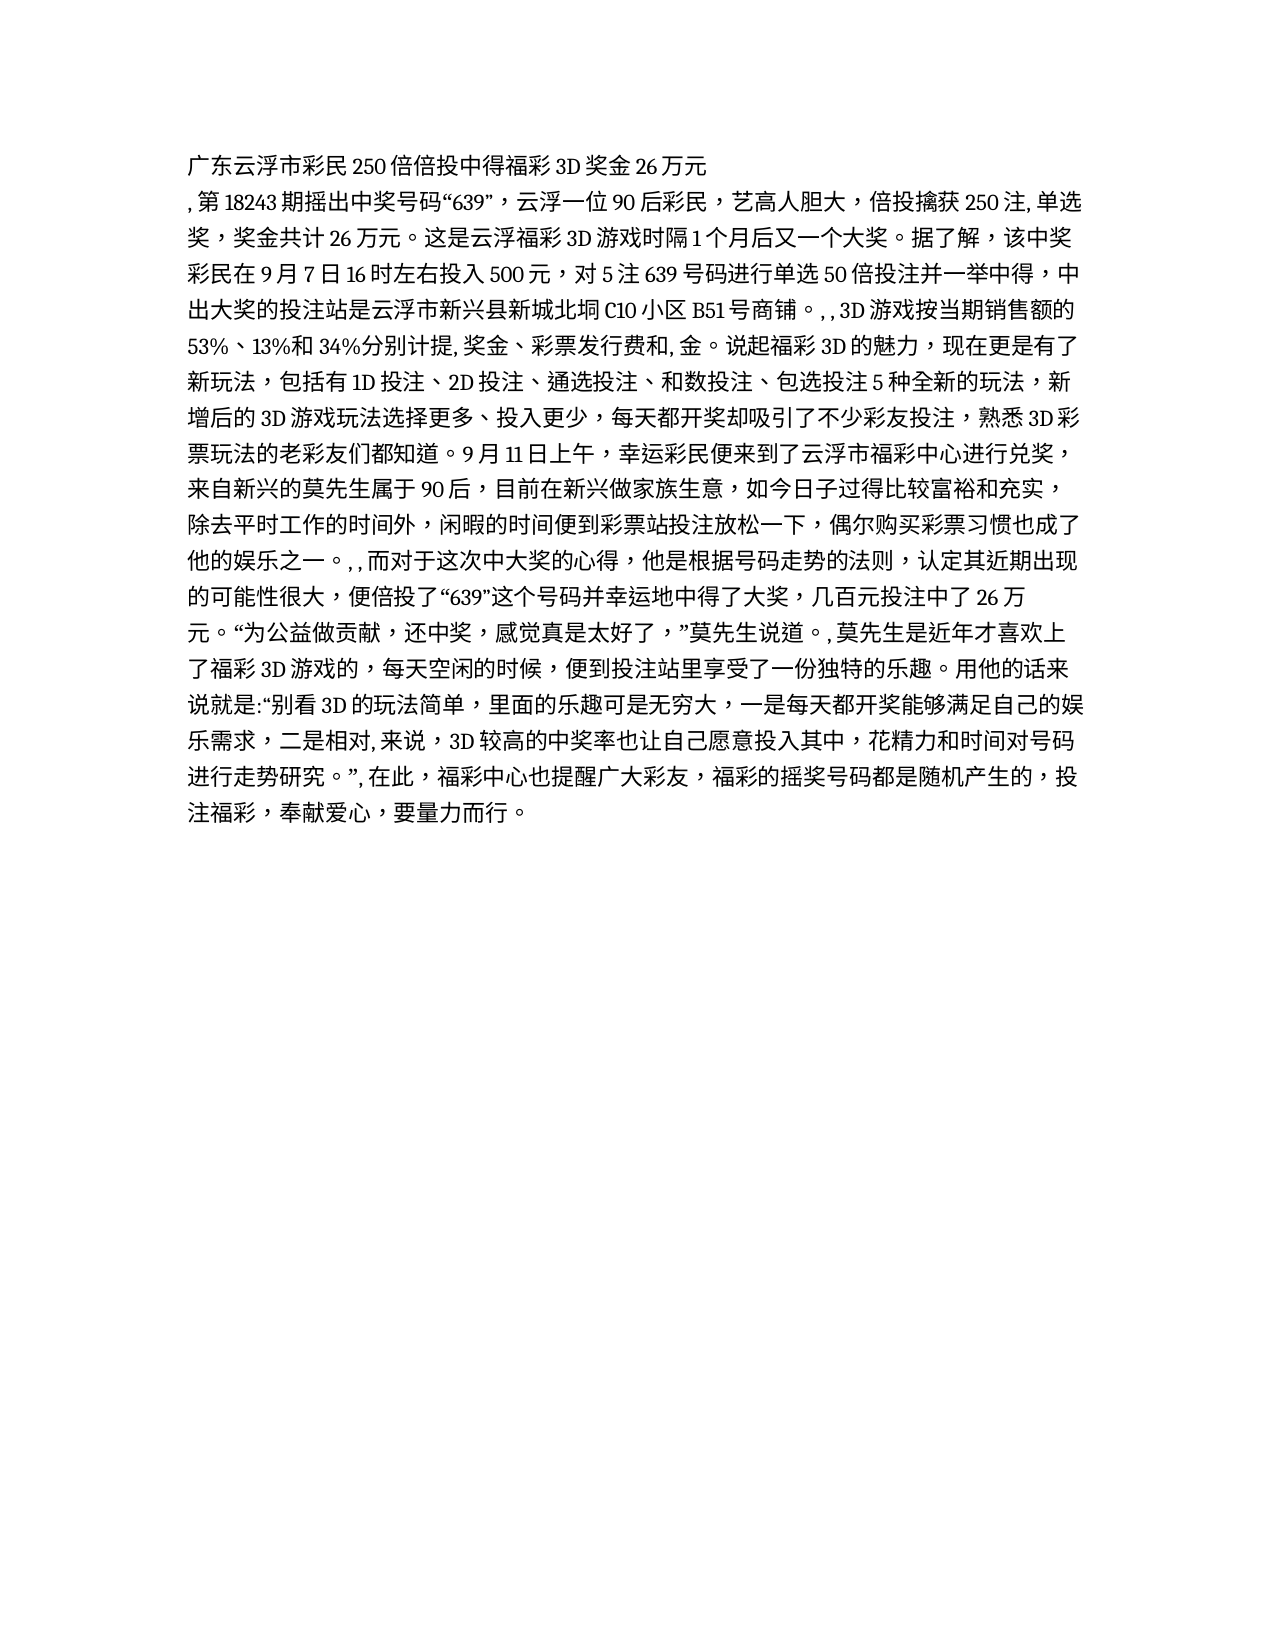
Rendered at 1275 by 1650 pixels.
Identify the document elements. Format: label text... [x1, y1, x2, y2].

text 广东云浮市彩民250倍倍投中得福彩3D奖金26万元 , 第18243期摇出中奖号码“639”，云浮一位90后彩民，艺高人胆大，倍投擒获250注, 单选奖，奖金共计26万元。这是云浮福彩3D游戏时隔1个月后又一个大奖。据了解，该中奖彩民在9月7日16时左右投入500元，对5注639号码进行单选50倍投注并一举中得，中出大奖的投注站是云浮市新兴县新城北垌C10小区B51号商铺。, , 3D游戏按当期销售额的53%、13%和34%分别计提, 奖金、彩票发行费和, 金。说起福彩3D的魅力，现在更是有了新玩法，包括有1D投注、2D投注、通选投注、和数投注、包选投注5种全新的玩法，新增后的3D游戏玩法选择更多、投入更少，每天都开奖却吸引了不少彩友投注，熟悉3D彩票玩法的老彩友们都知道。9月11日上午，幸运彩民便来到了云浮市福彩中心进行兑奖，来自新兴的莫先生属于90后，目前在新兴做家族生意，如今日子过得比较富裕和充实，除去平时工作的时间外，闲暇的时间便到彩票站投注放松一下，偶尔购买彩票习惯也成了他的娱乐之一。, , 而对于这次中大奖的心得，他是根据号码走势的法则，认定其近期出现的可能性很大，便倍投了“639”这个号码并幸运地中得了大奖，几百元投注中了26万元。“为公益做贡献，还中奖，感觉真是太好了，”莫先生说道。, 莫先生是近年才喜欢上了福彩3D游戏的，每天空闲的时候，便到投注站里享受了一份独特的乐趣。用他的话来说就是:“别看3D的玩法简单，里面的乐趣可是无穷大，一是每天都开奖能够满足自己的娱乐需求，二是相对, 来说，3D较高的中奖率也让自己愿意投入其中，花精力和时间对号码进行走势研究。”, 在此，福彩中心也提醒广大彩友，福彩的摇奖号码都是随机产生的，投注福彩，奉献爱心，要量力而行。 [187, 150, 1087, 828]
